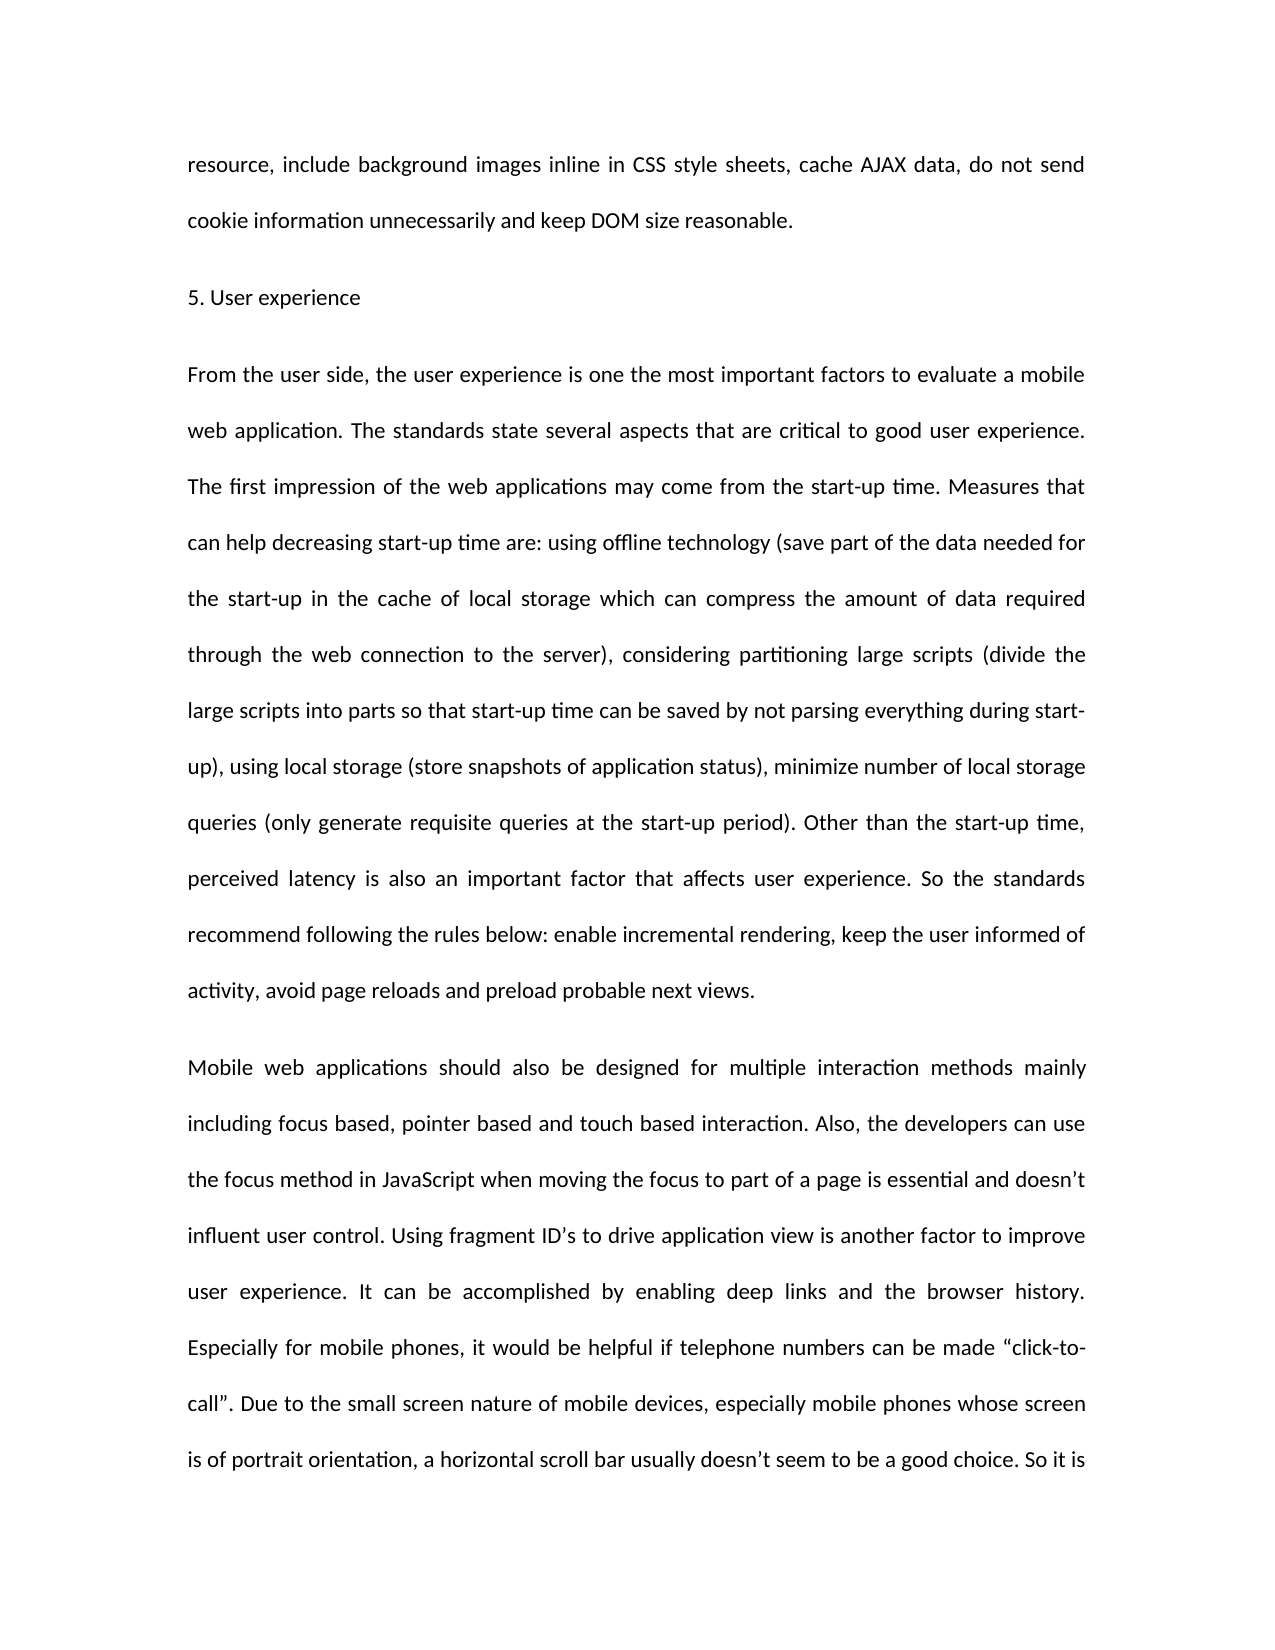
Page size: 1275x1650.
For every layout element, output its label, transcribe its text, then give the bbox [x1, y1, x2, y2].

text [187, 150, 1087, 234]
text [187, 1053, 1087, 1473]
text 5. User experience [187, 283, 1087, 311]
text From the user side, the user experience is one the most important factors to evaluate a mobile web application. The standards state several aspects that are critical to good user experience. The first impression of the web applications may come from the start-up time. Measures that can help decreasing start-up time are: using offline technology (save part of the data needed for the start-up in the cache of local storage which can compress the amount of data required through the web connection to the server), considering partitioning large scripts (divide the large scripts into parts so that start-up time can be saved by not parsing everything during start-up), using local storage (store snapshots of application status), minimize number of local storage queries (only generate requisite queries at the start-up period). Other than the start-up time, perceived latency is also an important factor that affects user experience. So the standards recommend following the rules below: enable incremental rendering, keep the user informed of activity, avoid page reloads and preload probable next views. [187, 360, 1087, 1004]
